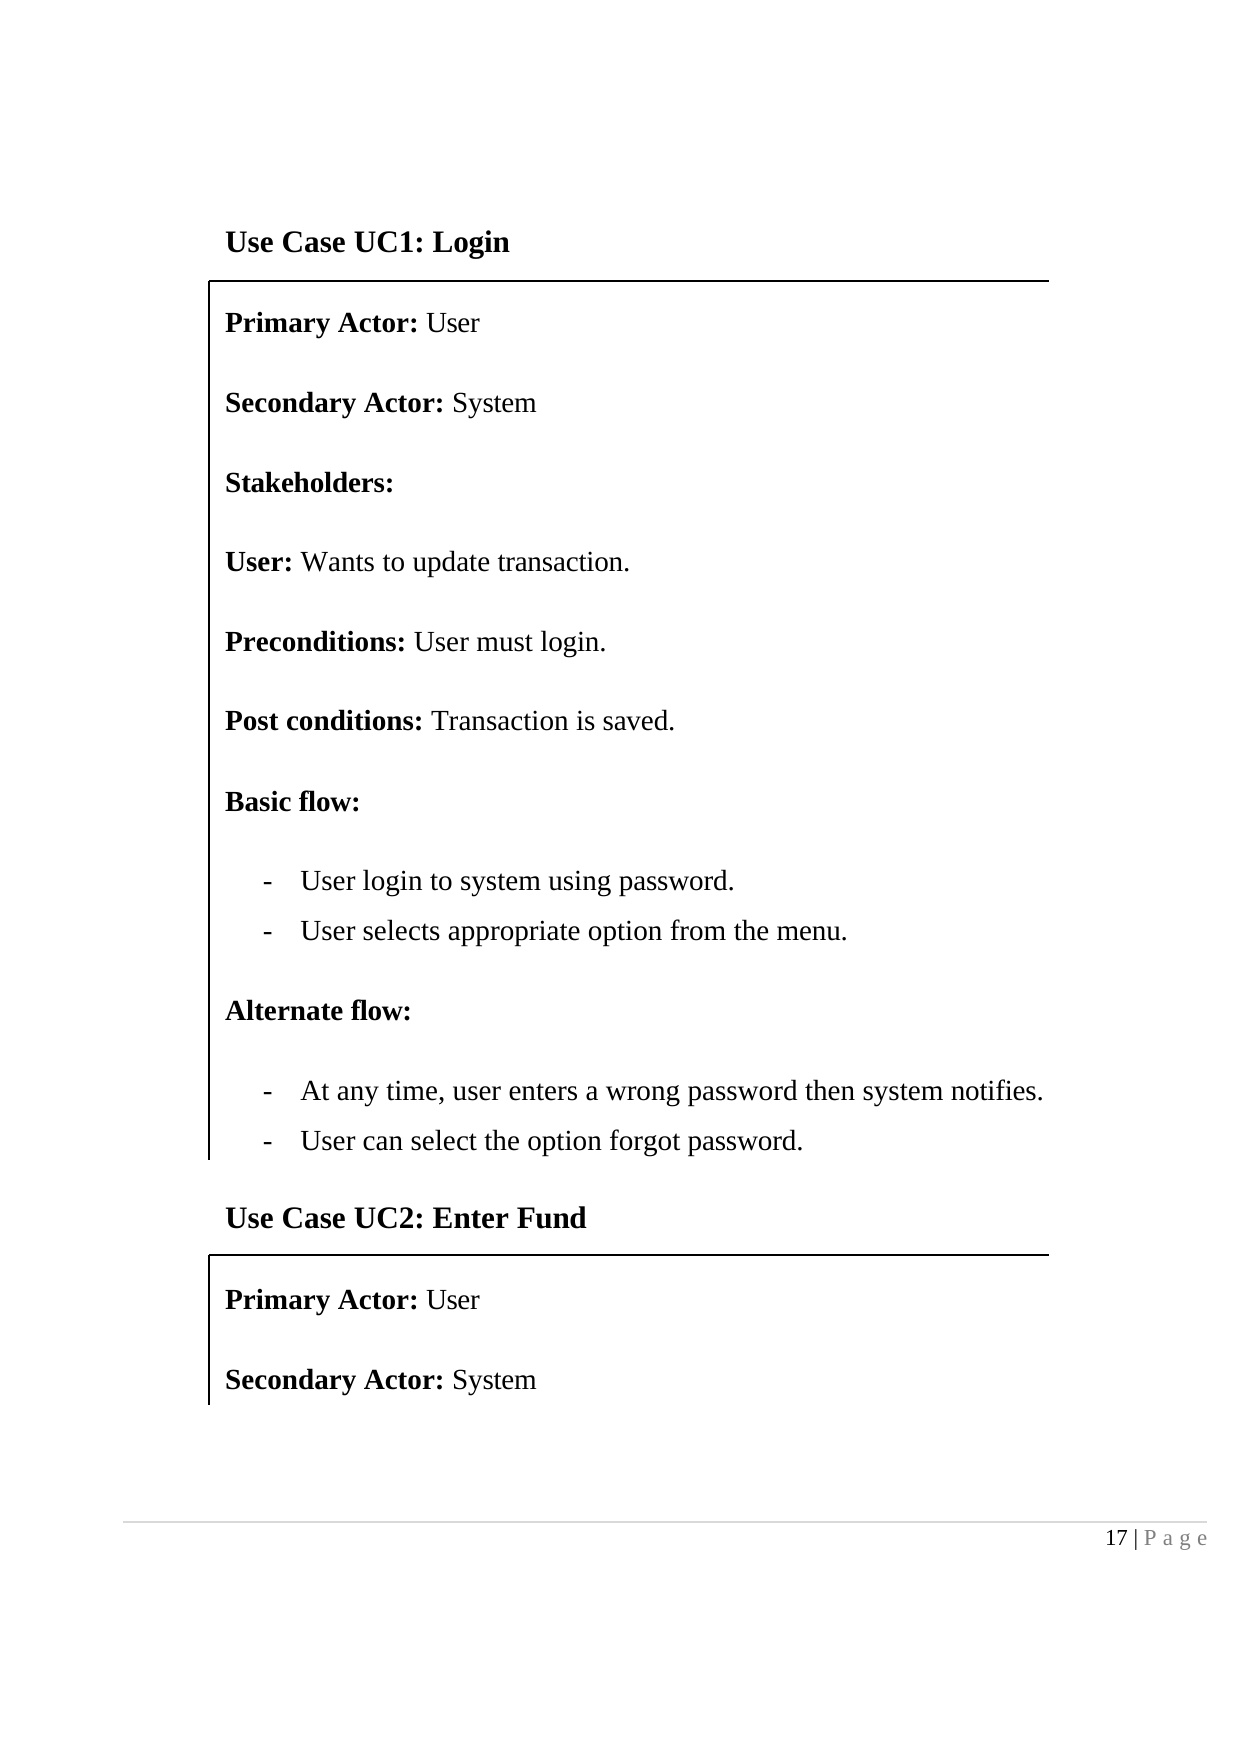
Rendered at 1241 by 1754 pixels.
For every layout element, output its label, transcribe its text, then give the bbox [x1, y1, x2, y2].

text Use Case UC2: Enter Fund [225, 1199, 1207, 1236]
text Use Case UC1: Login [225, 223, 1207, 259]
